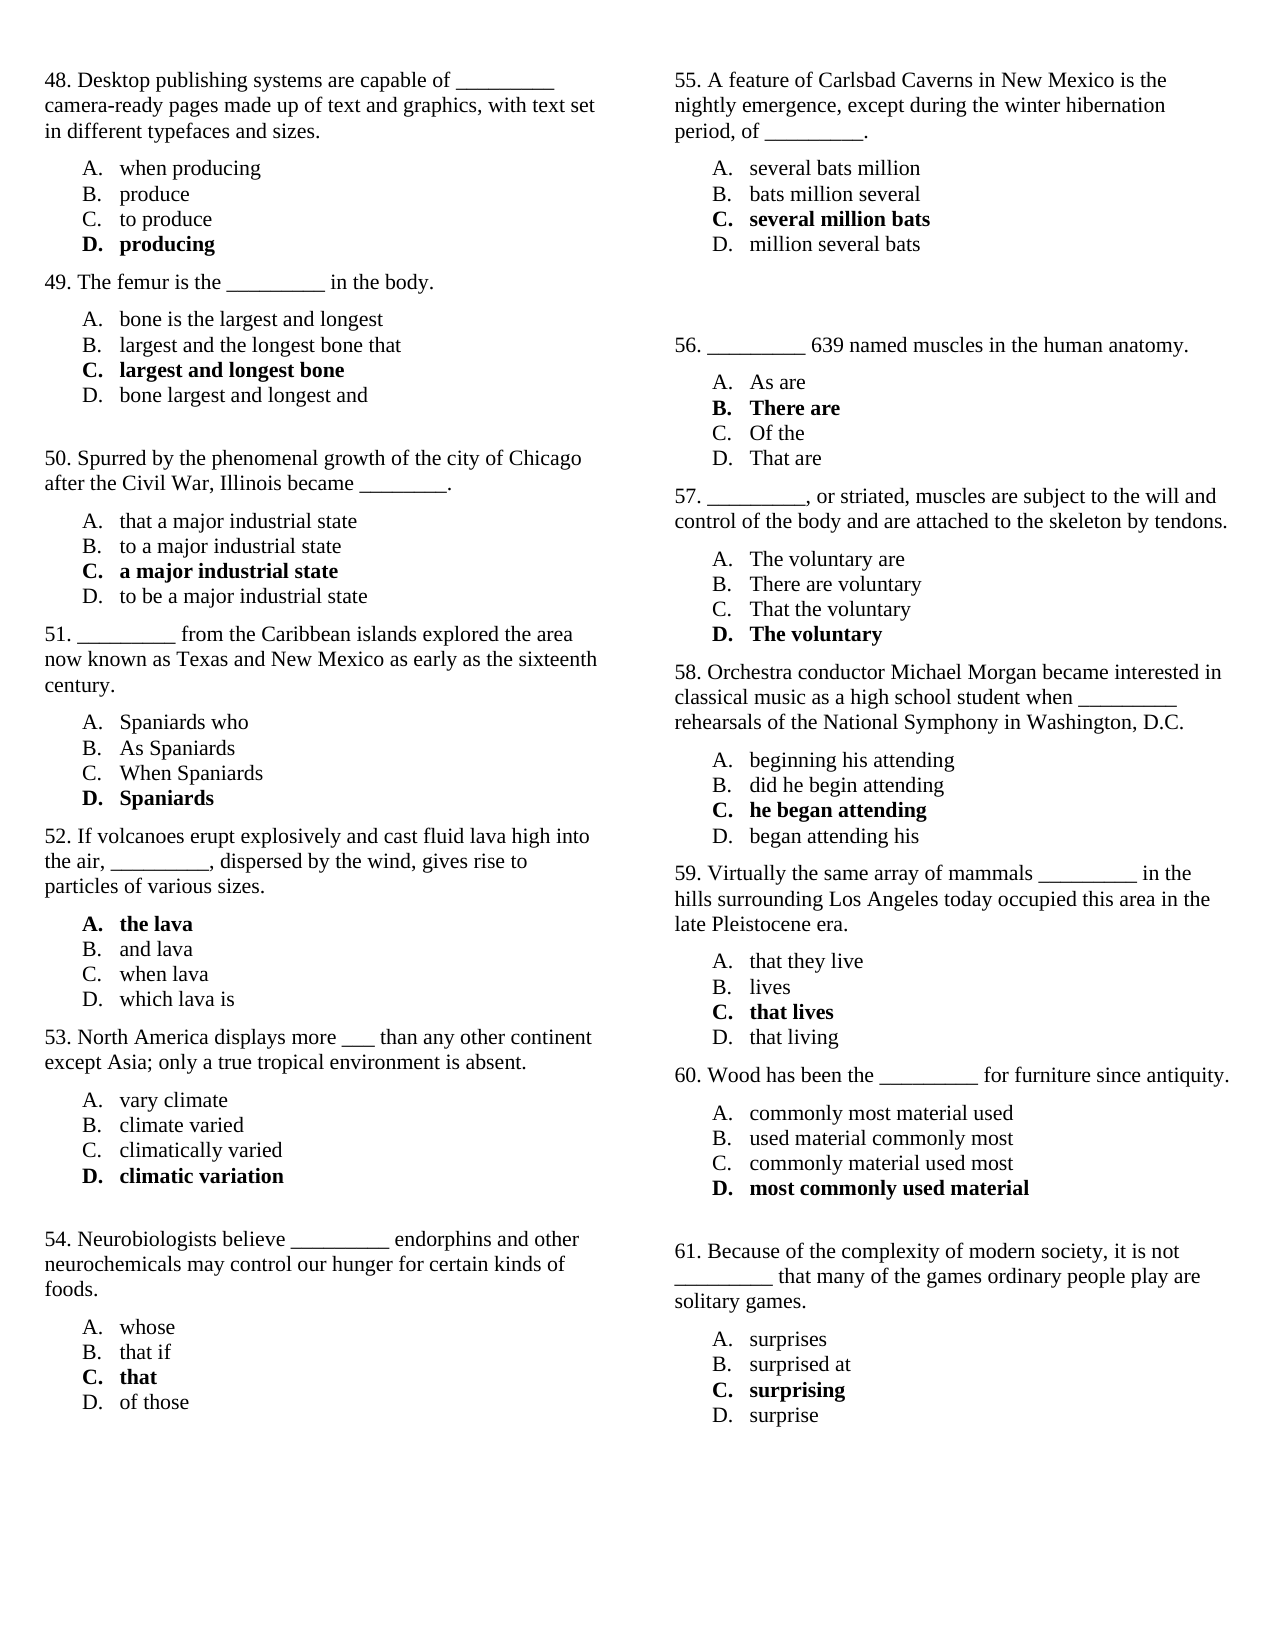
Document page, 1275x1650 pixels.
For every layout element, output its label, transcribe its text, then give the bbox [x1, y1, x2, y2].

list to produce [82, 206, 601, 231]
list to a major industrial state [82, 533, 601, 558]
list That are [712, 445, 1231, 470]
list surprise [712, 1402, 1231, 1427]
list climatically varied [82, 1137, 601, 1163]
list As are [712, 369, 1231, 394]
list that [82, 1364, 601, 1389]
text 57. _________, or striated, muscles are subject to the will and control of the body and are attached to the skeleton by tendons. [674, 483, 1231, 533]
list when producing [82, 155, 601, 181]
text 58. Orchestra conductor Michael Morgan became interested in classical music as a high school student when _________ rehearsals of the National Symphony in Washington, D.C. [674, 659, 1231, 734]
list which lava is [82, 986, 601, 1012]
text 55. A feature of Carlsbad Caverns in New Mexico is the nightly emergence, except during the winter hibernation period, of _________. [674, 67, 1231, 143]
list whose [82, 1314, 601, 1339]
list There are voluntary [712, 571, 1231, 596]
list bats million several [712, 181, 1231, 206]
list bone is the largest and longest [82, 306, 601, 332]
list when lava [82, 961, 601, 986]
list surprised at [712, 1351, 1231, 1377]
list vary climate [82, 1087, 601, 1112]
list surprising [712, 1377, 1231, 1402]
list Spaniards [82, 785, 601, 810]
list several bats million [712, 155, 1231, 181]
list Spaniards who [82, 709, 601, 734]
list he began attending [712, 797, 1231, 823]
list climatic variation [82, 1163, 601, 1188]
text 54. Neurobiologists believe _________ endorphins and other neurochemicals may control our hunger for certain kinds of foods. [44, 1226, 601, 1301]
list that they live [712, 948, 1231, 974]
list used material commonly most [712, 1125, 1231, 1150]
list The voluntary [712, 621, 1231, 646]
list to be a major industrial state [82, 583, 601, 609]
list largest and longest bone [82, 357, 601, 382]
list produce [82, 181, 601, 206]
list As Spaniards [82, 734, 601, 760]
list When Spaniards [82, 760, 601, 785]
list commonly material used most [712, 1150, 1231, 1175]
list several million bats [712, 206, 1231, 231]
text 61. Because of the complexity of modern society, it is not _________ that many of the games ordinary people play are solitary games. [674, 1238, 1231, 1314]
list beginning his attending [712, 747, 1231, 772]
list surprises [712, 1326, 1231, 1351]
text 52. If volcanoes erupt explosively and cast fluid lava high into the air, _________, dispersed by the wind, gives rise to particles of various sizes. [44, 823, 601, 898]
list began attending his [712, 823, 1231, 848]
list that a major industrial state [82, 508, 601, 533]
text 48. Desktop publishing systems are capable of _________ camera-ready pages made up of text and graphics, with text set in different typefaces and sizes. [44, 67, 601, 143]
list lives [712, 974, 1231, 999]
list The voluntary are [712, 546, 1231, 571]
text 50. Spurred by the phenomenal growth of the city of Chicago after the Civil War, Illinois became ________. [44, 445, 601, 495]
list that if [82, 1339, 601, 1364]
list did he begin attending [712, 772, 1231, 797]
text 60. Wood has been the _________ for furniture since antiquity. [674, 1062, 1231, 1087]
list that lives [712, 999, 1231, 1024]
list commonly most material used [712, 1099, 1231, 1125]
list climate varied [82, 1112, 601, 1137]
list largest and the longest bone that [82, 332, 601, 357]
text 53. North America displays more ___ than any other continent except Asia; only a true tropical environment is absent. [44, 1024, 601, 1074]
list that living [712, 1024, 1231, 1049]
text 56. _________ 639 named muscles in the human anatomy. [674, 332, 1231, 357]
list of those [82, 1389, 601, 1414]
list a major industrial state [82, 558, 601, 583]
list and lava [82, 936, 601, 961]
list million several bats [712, 231, 1231, 256]
list the lava [82, 911, 601, 936]
list most commonly used material [712, 1175, 1231, 1200]
list That the voluntary [712, 596, 1231, 621]
text 51. _________ from the Caribbean islands explored the area now known as Texas and New Mexico as early as the sixteenth century. [44, 621, 601, 697]
text 49. The femur is the _________ in the body. [44, 269, 601, 294]
text 59. Virtually the same array of mammals _________ in the hills surrounding Los Angeles today occupied this area in the late Pleistocene era. [674, 860, 1231, 936]
list Of the [712, 420, 1231, 445]
list producing [82, 231, 601, 256]
list There are [712, 394, 1231, 420]
list bone largest and longest and [82, 382, 601, 407]
